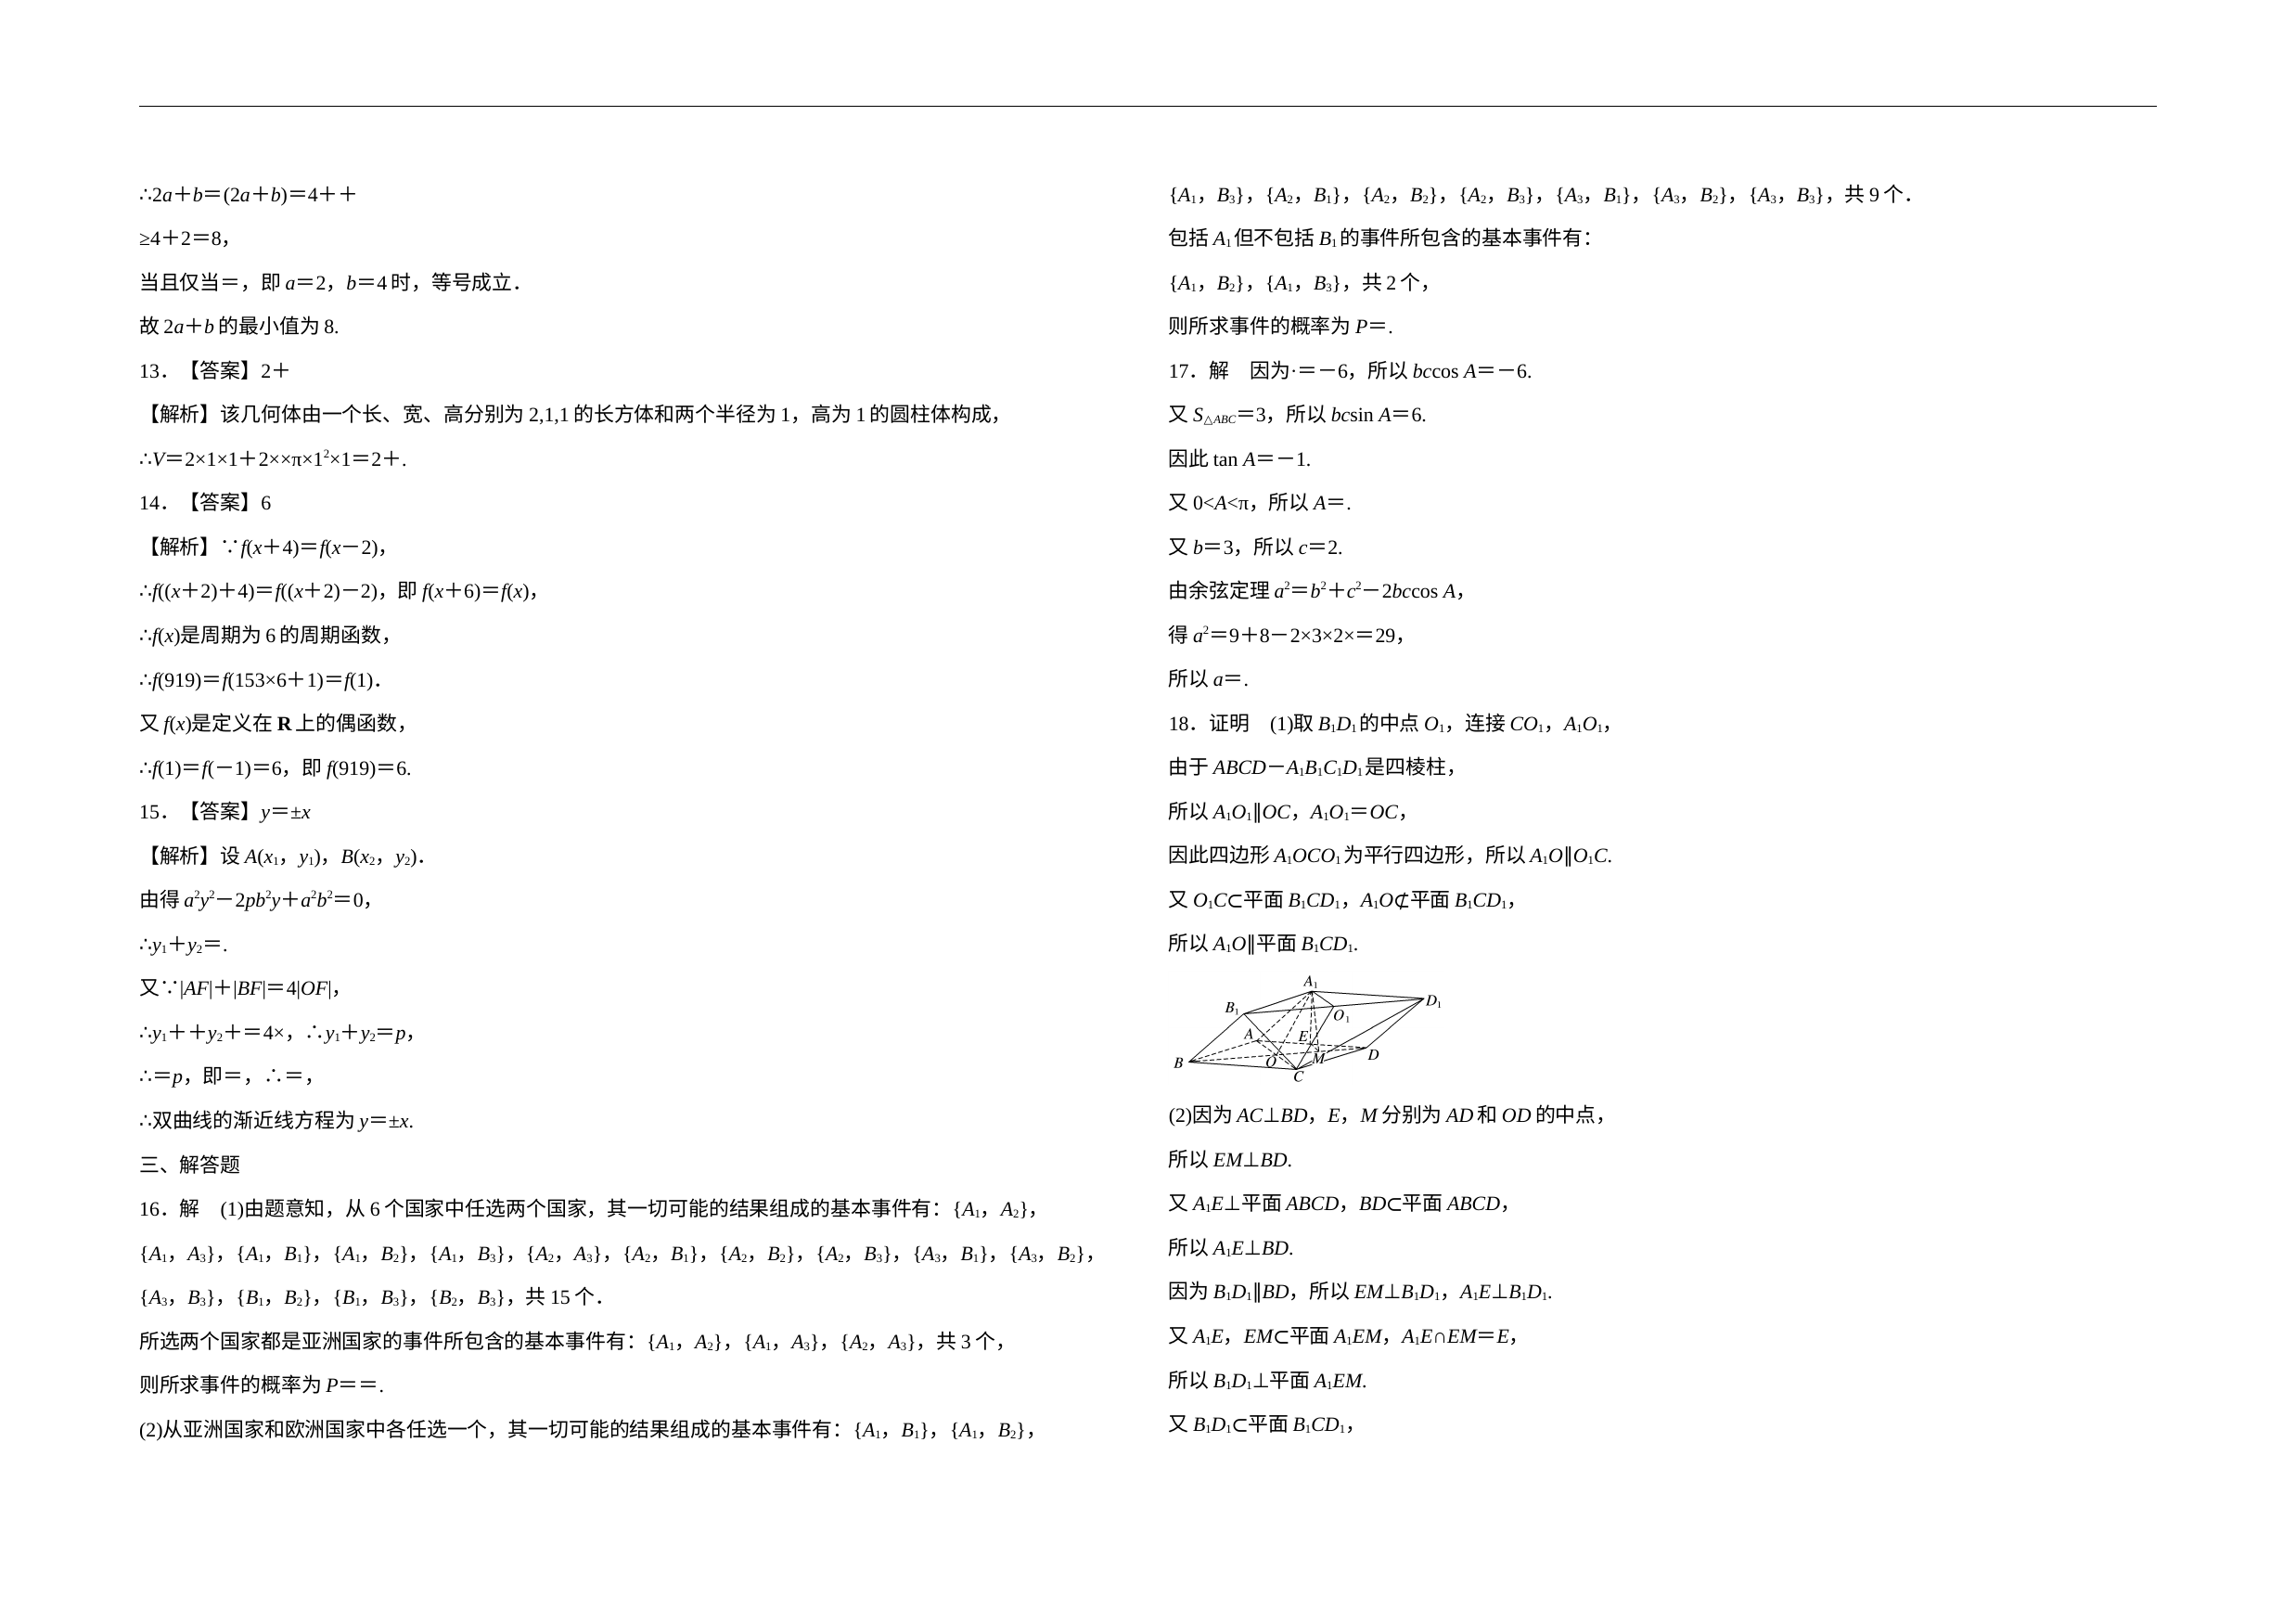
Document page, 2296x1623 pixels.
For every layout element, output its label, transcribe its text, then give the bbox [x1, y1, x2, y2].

text 又0<A<π，所以A＝. [1168, 486, 2157, 516]
text ∴双曲线的渐近线方程为y＝±x. [139, 1104, 1127, 1134]
text 得a2＝9＋8－2×3×2×＝29， [1168, 619, 2157, 648]
text 【解析】设A(x1，y1)，B(x2，y2)． [139, 840, 1127, 869]
text 【解析】∵f(x＋4)＝f(x－2)， [139, 531, 1127, 560]
text 所选两个国家都是亚洲国家的事件所包含的基本事件有：{A1，A2}，{A1，A3}，{A2，A3}，共3个， [139, 1325, 1127, 1354]
text 所以A1O∥平面B1CD1. [1168, 927, 2157, 957]
text 又∵|AF|＋|BF|＝4|OF|， [139, 972, 1127, 1001]
text (2)因为AC⊥BD，E，M分别为AD和OD的中点， [1168, 1099, 2157, 1128]
text 由得a2y2－2pb2y＋a2b2＝0， [139, 883, 1127, 913]
text 因此四边形A1OCO1为平行四边形，所以A1O∥O1C. [1168, 839, 2157, 869]
text 又f(x)是定义在R上的偶函数， [139, 707, 1127, 737]
text 包括A1但不包括B1的事件所包含的基本事件有： [1168, 222, 2157, 251]
text 又A1E，EM⊂平面A1EM，A1E∩EM＝E， [1168, 1320, 2157, 1349]
text ∴f(919)＝f(153×6＋1)＝f(1)． [139, 663, 1127, 692]
text 13．【答案】2＋ [139, 354, 1127, 383]
text ∴y1＋y2＝. [139, 928, 1127, 957]
text 又b＝3，所以c＝2. [1168, 531, 2157, 560]
text 则所求事件的概率为P＝. [1168, 310, 2157, 340]
text 又B1D1⊂平面B1CD1， [1168, 1408, 2157, 1437]
text ≥4＋2＝8， [139, 222, 1127, 251]
text 当且仅当＝，即a＝2，b＝4时，等号成立． [139, 266, 1127, 295]
text 又S△ABC＝3，所以bcsin A＝6. [1168, 398, 2157, 428]
text ∴f(1)＝f(－1)＝6，即f(919)＝6. [139, 751, 1127, 780]
text 由于ABCD－A1B1C1D1是四棱柱， [1168, 751, 2157, 780]
text {A1，B2}，{A1，B3}，共2个， [1168, 266, 2157, 295]
text ∴＝p，即＝，∴＝， [139, 1060, 1127, 1089]
text 16．解 (1)由题意知，从6个国家中任选两个国家，其一切可能的结果组成的基本事件有：{A1，A2}，{A1，A3}，{A1，B1}，{A1，B2}，{A1，B3}，{A2，A3}，{A2，B1}，{A2，B2}，{A2，B3}，{A3，B1}，{A3，B2}，{A3，B3}，{B1，B2}，{B1，B3}，{B2，B3}，共15个． [139, 1192, 1127, 1310]
text 所以EM⊥BD. [1168, 1143, 2157, 1172]
text 故2a＋b的最小值为8. [139, 310, 1127, 340]
text 三、解答题 [139, 1149, 1127, 1178]
text 15．【答案】y＝±x [139, 795, 1127, 825]
text 18．证明 (1)取B1D1的中点O1，连接CO1，A1O1， [1168, 707, 2157, 736]
text 所以A1E⊥BD. [1168, 1231, 2157, 1260]
text 又A1E⊥平面ABCD，BD⊂平面ABCD， [1168, 1187, 2157, 1217]
text ∴f((x＋2)＋4)＝f((x＋2)－2)，即f(x＋6)＝f(x)， [139, 574, 1127, 604]
text ∴V＝2×1×1＋2××π×12×1＝2＋. [139, 443, 1127, 471]
text (2)从亚洲国家和欧洲国家中各任选一个，其一切可能的结果组成的基本事件有：{A1，B1}，{A1，B2}，{A1，B3}，{A2，B1}，{A2，B2}，{A2，B3}，{A3，B1}，{A3，B2}，{A3，B3}，共9个． [139, 1413, 1127, 1442]
text ∴f(x)是周期为6的周期函数， [139, 619, 1127, 649]
text 又O1C⊂平面B1CD1，A1O⊄平面B1CD1， [1168, 883, 2157, 912]
text 17．解 因为·＝－6，所以bccos A＝－6. [1168, 354, 2157, 383]
text (2)从亚洲国家和欧洲国家中各任选一个，其一切可能的结果组成的基本事件有：{A1，B1}，{A1，B2}，{A1，B3}，{A2，B1}，{A2，B2}，{A2，B3}，{A3，B1}，{A3，B2}，{A3，B3}，共9个． [1168, 178, 2157, 207]
text 所以B1D1⊥平面A1EM. [1168, 1363, 2157, 1393]
text ∴y1＋＋y2＋＝4×，∴y1＋y2＝p， [139, 1016, 1127, 1046]
text 14．【答案】6 [139, 486, 1127, 516]
text 因此tan A＝－1. [1168, 443, 2157, 471]
text 【解析】该几何体由一个长、宽、高分别为2,1,1的长方体和两个半径为1，高为1的圆柱体构成， [139, 398, 1127, 428]
picture [1168, 971, 1444, 1085]
text 所以A1O1∥OC，A1O1＝OC， [1168, 795, 2157, 824]
text 由余弦定理a2＝b2＋c2－2bccos A， [1168, 574, 2157, 604]
text 则所求事件的概率为P＝＝. [139, 1369, 1127, 1398]
text 所以a＝. [1168, 663, 2157, 692]
text 因为B1D1∥BD，所以EM⊥B1D1，A1E⊥B1D1. [1168, 1275, 2157, 1305]
text ∴2a＋b＝(2a＋b)＝4＋＋ [139, 178, 1127, 207]
